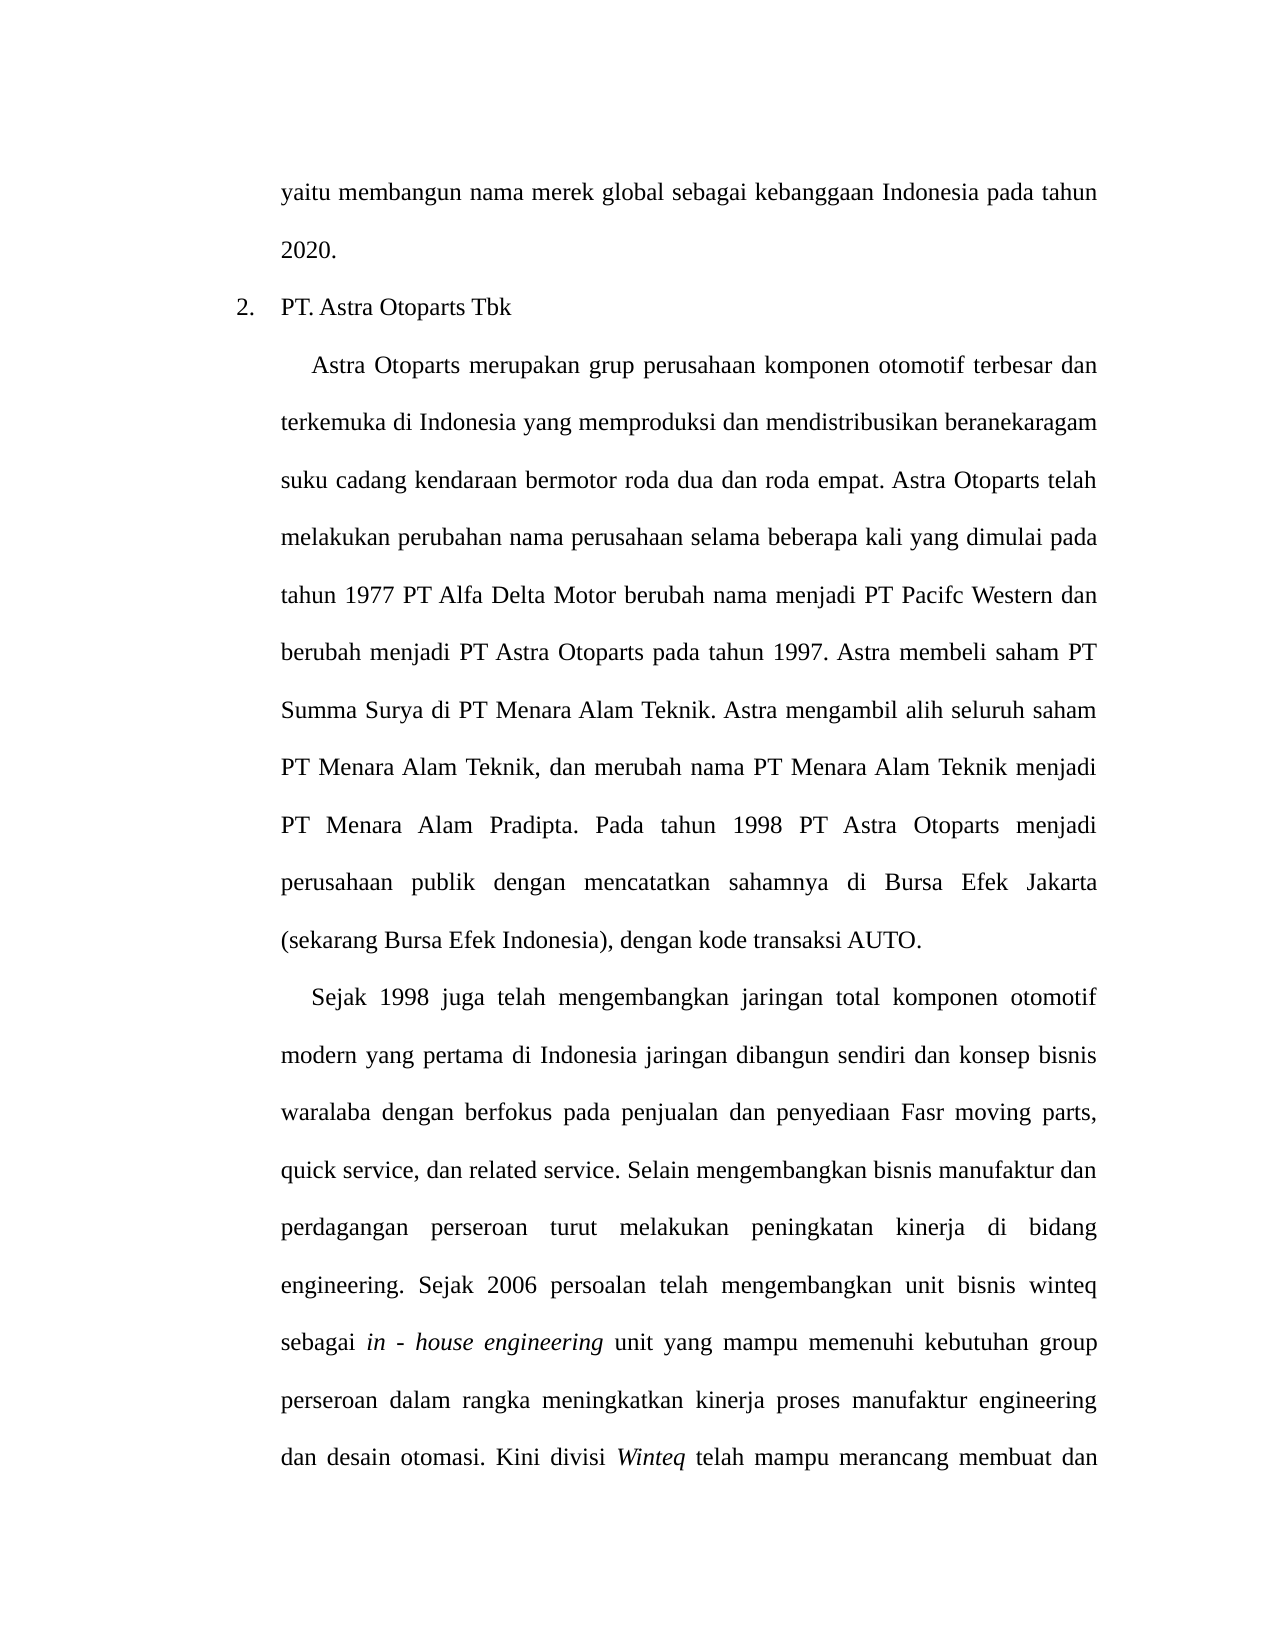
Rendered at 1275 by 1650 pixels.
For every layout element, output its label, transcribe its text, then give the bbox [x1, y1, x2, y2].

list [281, 177, 1098, 263]
list PT. Astra Otoparts Tbk [236, 292, 1098, 321]
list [281, 982, 1098, 1471]
list Astra Otoparts merupakan grup perusahaan komponen otomotif terbesar dan terkemuka di Indonesia yang memproduksi dan mendistribusikan beranekaragam suku cadang kendaraan bermotor roda dua dan roda empat. Astra Otoparts telah melakukan perubahan nama perusahaan selama beberapa kali yang dimulai pada tahun 1977 PT Alfa Delta Motor berubah nama menjadi PT Pacifc Western dan berubah menjadi PT Astra Otoparts pada tahun 1997. Astra membeli saham PT Summa Surya di PT Menara Alam Teknik. Astra mengambil alih seluruh saham PT Menara Alam Teknik, dan merubah nama PT Menara Alam Teknik menjadi PT Menara Alam Pradipta. Pada tahun 1998 PT Astra Otoparts menjadi perusahaan publik dengan mencatatkan sahamnya di Bursa Efek Jakarta (sekarang Bursa Efek Indonesia), dengan kode transaksi AUTO. [281, 350, 1098, 953]
